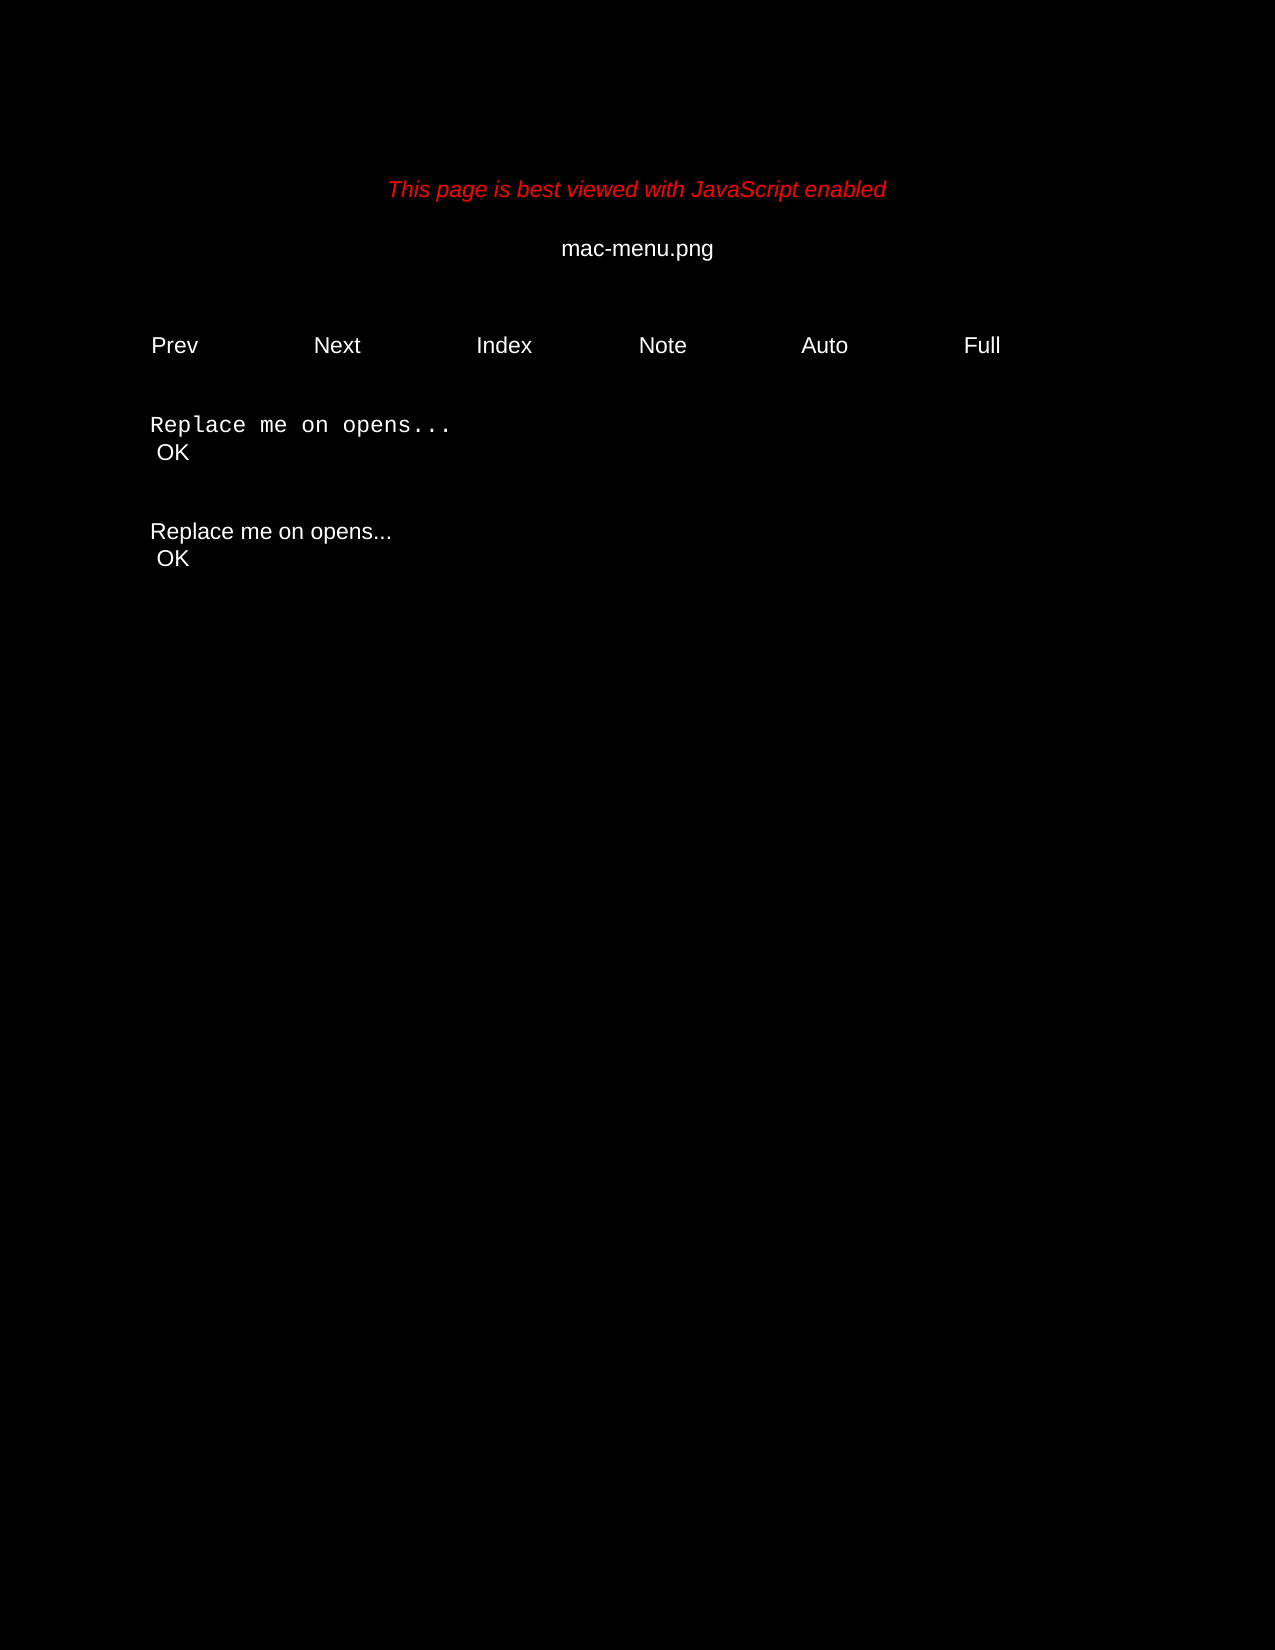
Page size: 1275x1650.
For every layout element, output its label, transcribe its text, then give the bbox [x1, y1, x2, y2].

text OK [150, 544, 1125, 571]
table_header Prev [152, 332, 313, 358]
table_header Next [315, 332, 475, 358]
text Replace me on opens... [150, 518, 1125, 544]
text mac-menu.png [150, 235, 1125, 262]
table_header Index [477, 332, 638, 358]
table_header Auto [802, 332, 963, 358]
table_header Full [965, 332, 1125, 358]
text Replace me on opens... [150, 413, 1125, 439]
table_header Note [640, 332, 800, 358]
text OK [150, 439, 1125, 466]
text This page is best viewed with JavaScript enabled [150, 176, 1125, 203]
